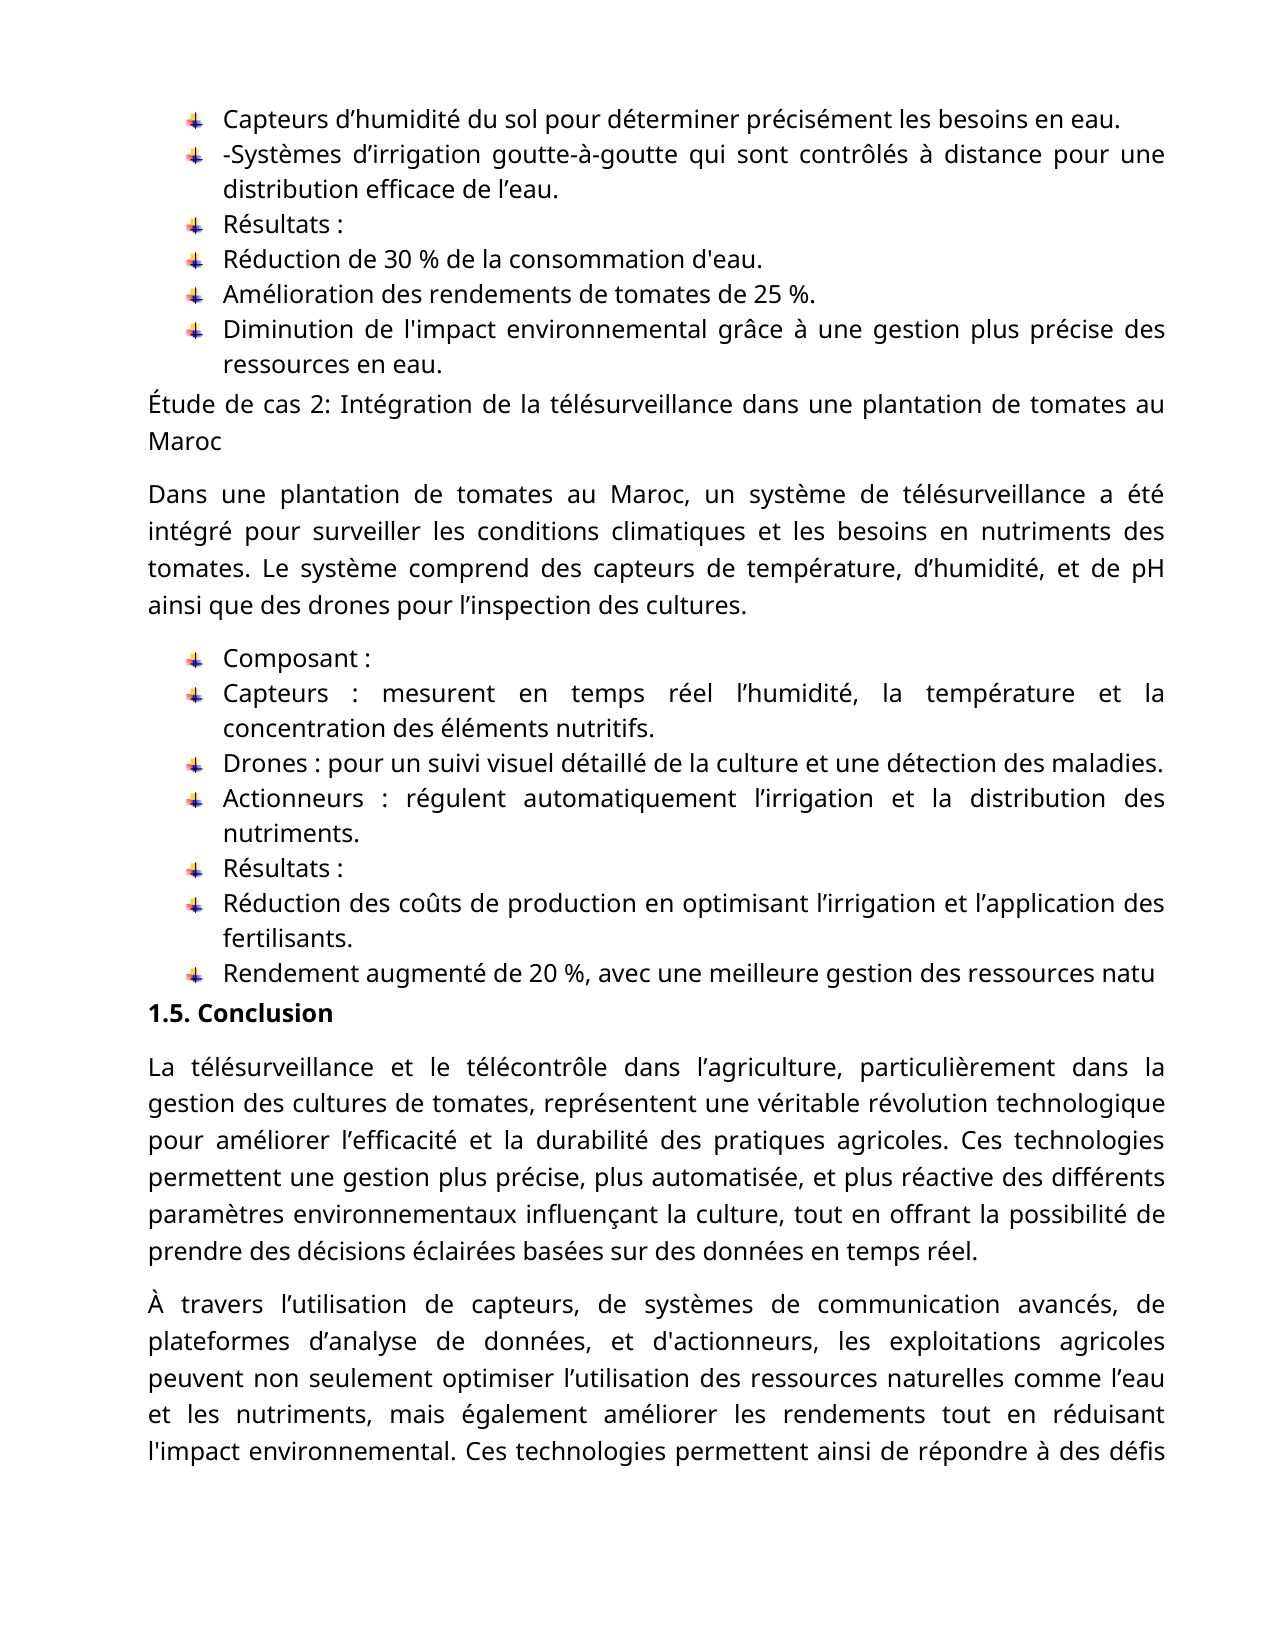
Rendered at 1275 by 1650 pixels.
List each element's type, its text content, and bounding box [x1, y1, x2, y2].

picture [186, 111, 203, 129]
picture [186, 896, 203, 913]
list Résultats : [185, 207, 1166, 241]
text 1.5. Conclusion [148, 996, 1167, 1030]
picture [186, 286, 203, 304]
picture [186, 651, 203, 668]
list -Systèmes d’irrigation goutte-à-goutte qui sont contrôlés à distance pour une distribution efficace de l’eau. [185, 137, 1166, 206]
list Drones : pour un suivi visuel détaillé de la culture et une détection des maladies. [185, 746, 1166, 780]
list Capteurs d’humidité du sol pour déterminer précisément les besoins en eau. [185, 102, 1166, 136]
picture [186, 146, 203, 164]
list Diminution de l'impact environnemental grâce à une gestion plus précise des ressources en eau. [185, 312, 1166, 381]
picture [186, 966, 203, 983]
text Étude de cas 2: Intégration de la télésurveillance dans une plantation de tomates au Maroc [148, 387, 1167, 458]
picture [186, 791, 203, 808]
picture [186, 251, 203, 269]
picture [186, 756, 203, 773]
list Réduction de 30 % de la consommation d'eau. [185, 242, 1166, 276]
picture [186, 861, 203, 878]
list Amélioration des rendements de tomates de 25 %. [185, 277, 1166, 311]
text La télésurveillance et le télécontrôle dans l’agriculture, particulièrement dans la gestion des cultures de tomates, représentent une véritable révolution technologique pour améliorer l’efficacité et la durabilité des pratiques agricoles. Ces technologies permettent une gestion plus précise, plus automatisée, et plus réactive des différents paramètres environnementaux influençant la culture, tout en offrant la possibilité de prendre des décisions éclairées basées sur des données en temps réel. [148, 1049, 1167, 1267]
picture [186, 216, 203, 234]
list Résultats : [185, 851, 1166, 885]
picture [186, 686, 203, 703]
list Rendement augmenté de 20 %, avec une meilleure gestion des ressources natu [185, 956, 1166, 990]
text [148, 1287, 1167, 1468]
list Capteurs : mesurent en temps réel l’humidité, la température et la concentration des éléments nutritifs. [185, 676, 1166, 745]
picture [186, 321, 203, 339]
list Réduction des coûts de production en optimisant l’irrigation et l’application des fertilisants. [185, 886, 1166, 955]
list Actionneurs : régulent automatiquement l’irrigation et la distribution des nutriments. [185, 781, 1166, 850]
list Composant : [185, 641, 1166, 675]
text Dans une plantation de tomates au Maroc, un système de télésurveillance a été intégré pour surveiller les conditions climatiques et les besoins en nutriments des tomates. Le système comprend des capteurs de température, d’humidité, et de pH ainsi que des drones pour l’inspection des cultures. [148, 477, 1167, 621]
